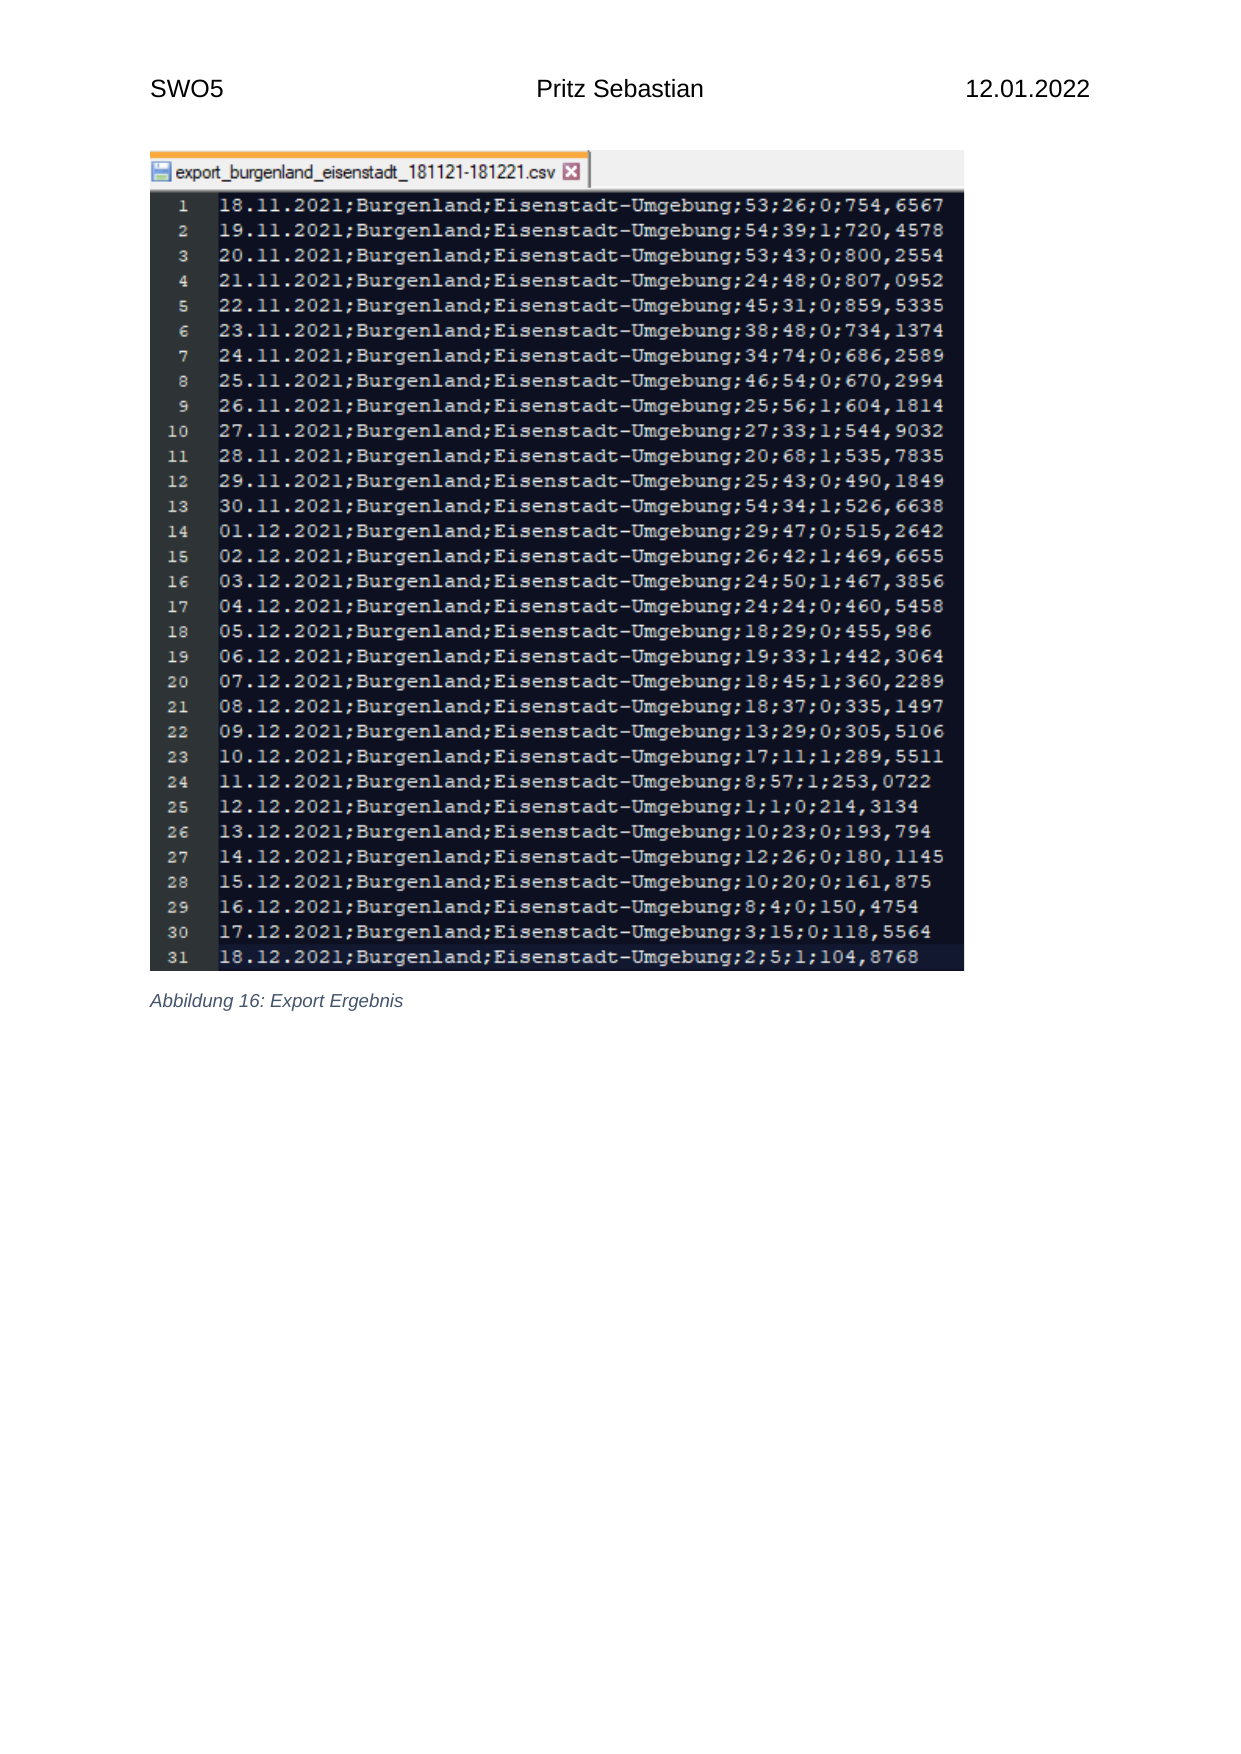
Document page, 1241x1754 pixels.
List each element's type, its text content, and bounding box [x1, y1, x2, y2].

picture [150, 150, 965, 971]
